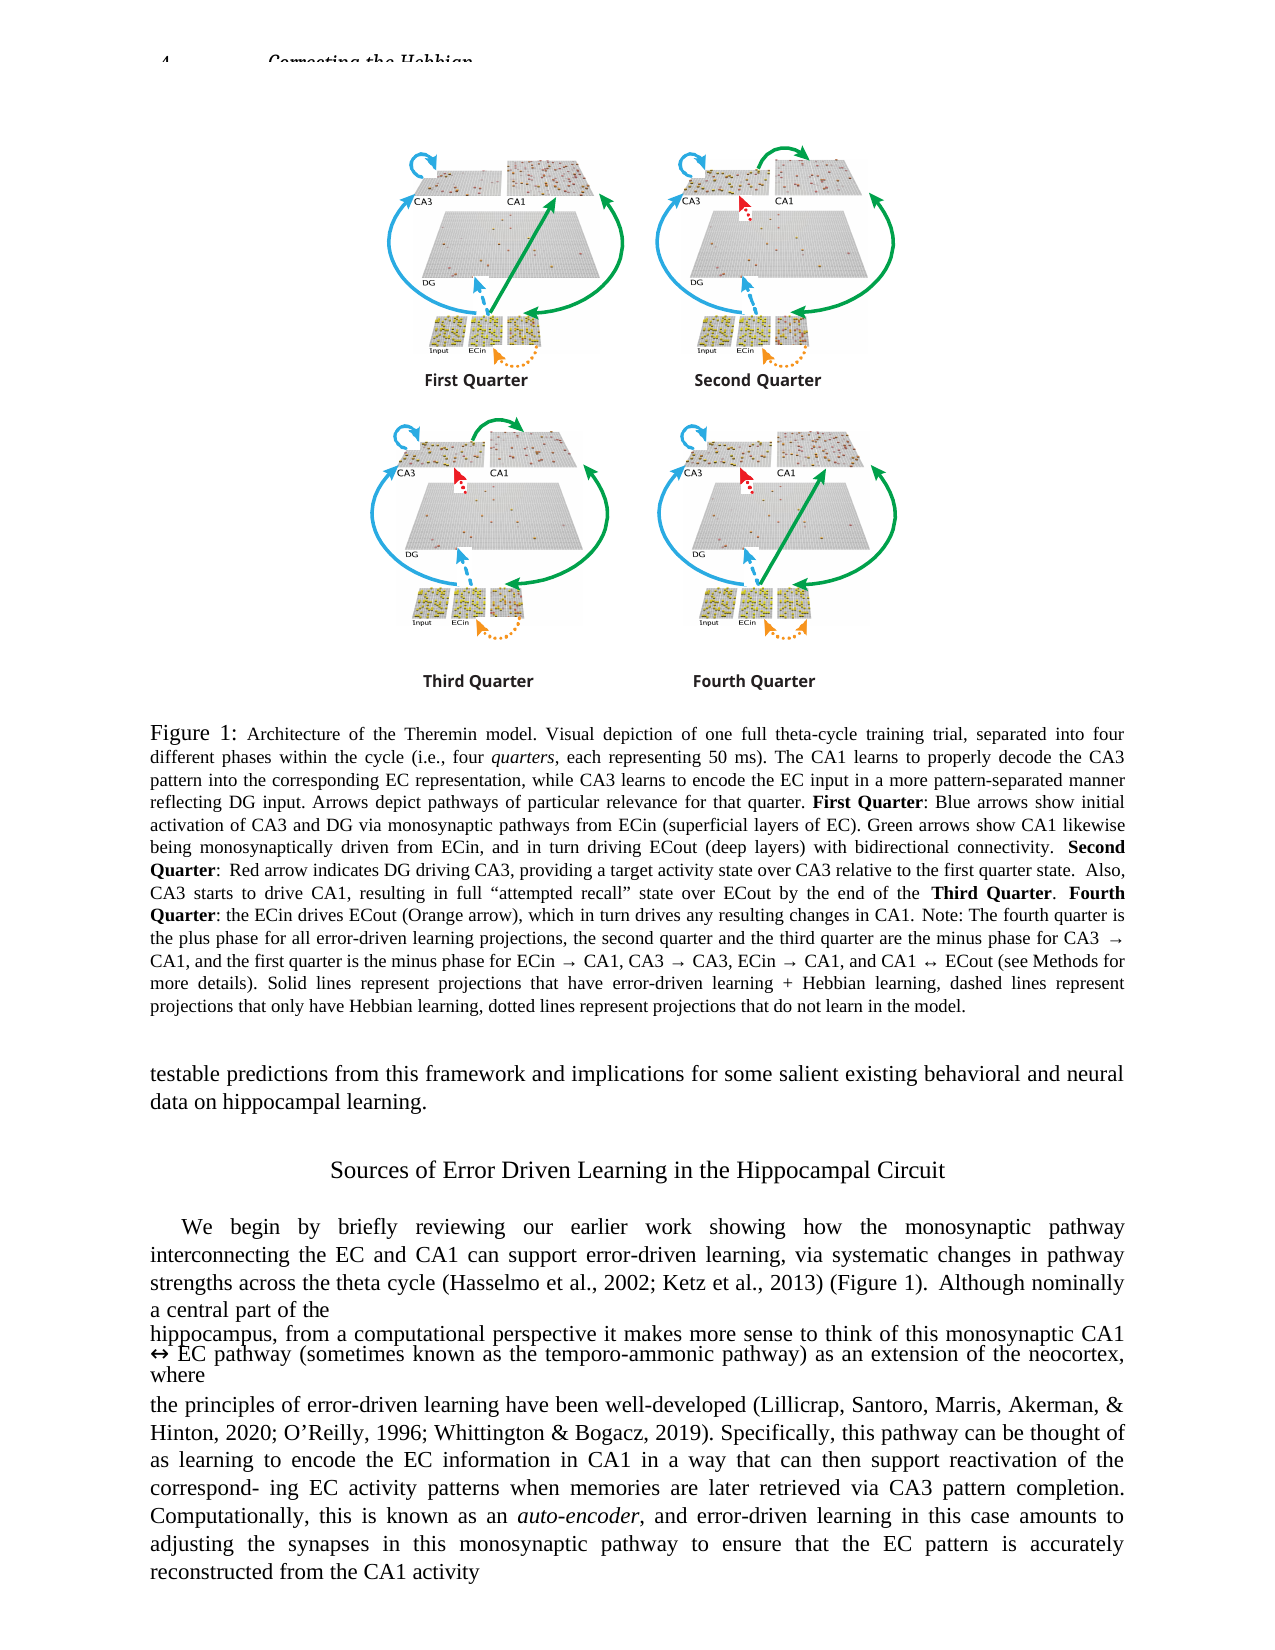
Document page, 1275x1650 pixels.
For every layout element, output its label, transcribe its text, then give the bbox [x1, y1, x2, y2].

text testable predictions from this framework and implications for some salient existing behavioral and neural data on hippocampal learning. [150, 1060, 1125, 1114]
picture [393, 424, 583, 640]
text Figure 1: Architecture of the Theremin model. Visual depiction of one full theta-cycle training trial, separated into four different phases within the cycle (i.e., four quarters, each representing 50 ms). The CA1 learns to properly decode the CA3 pattern into the corresponding EC representation, while CA3 learns to encode the EC input in a more pattern-separated manner reflecting DG input. Arrows depict pathways of particular relevance for that quarter. First Quarter: Blue arrows show initial activation of CA3 and DG via monosynaptic pathways from ECin (superficial layers of EC). Green arrows show CA1 likewise being monosynaptically driven from ECin, and in turn driving ECout (deep layers) with bidirectional connectivity. Second Quarter: Red arrow indicates DG driving CA3, providing a target activity state over CA3 relative to the first quarter state. Also, CA3 starts to drive CA1, resulting in full “attempted recall” state over ECout by the end of the Third Quarter. Fourth Quarter: the ECin drives ECout (Orange arrow), which in turn drives any resulting changes in CA1. Note: The fourth quarter is the plus phase for all error-driven learning projections, the second quarter and the third quarter are the minus phase for CA3 → CA1, and the first quarter is the minus phase for ECin → CA1, CA3 → CA3, ECin → CA1, and CA1 ↔ ECout (see Methods for more details). Solid lines represent projections that have error-driven learning + Hebbian learning, dashed lines represent projections that only have Hebbian learning, dotted lines represent projections that do not learn in the model. [150, 718, 1125, 1016]
text First Quarter Second Quarter [137, 368, 1108, 391]
text We begin by briefly reviewing our earlier work showing how the monosynaptic pathway interconnecting the EC and CA1 can support error-driven learning, via systematic changes in pathway strengths across the theta cycle (Hasselmo et al., 2002; Ketz et al., 2013) (Figure 1). Although nominally a central part of the [150, 1213, 1125, 1323]
text hippocampus, from a computational perspective it makes more sense to think of this monosynaptic CA1 ↔ EC pathway (sometimes known as the temporo-ammonic pathway) as an extension of the neocortex, where [150, 1326, 1125, 1387]
picture [678, 152, 868, 368]
picture [409, 152, 600, 368]
text the principles of error-driven learning have been well-developed (Lillicrap, Santoro, Marris, Akerman, & Hinton, 2020; O’Reilly, 1996; Whittington & Bogacz, 2019). Specifically, this pathway can be thought of as learning to encode the EC information in CA1 in a way that can then support reactivation of the correspond- ing EC activity patterns when memories are later retrieved via CA3 pattern completion. Computationally, this is known as an auto-encoder, and error-driven learning in this case amounts to adjusting the synapses in this monosynaptic pathway to ensure that the EC pattern is accurately reconstructed from the CA1 activity [150, 1391, 1125, 1584]
picture [680, 424, 870, 640]
subtitle Sources of Error Driven Learning in the Hippocampal Circuit [166, 1155, 1108, 1184]
text Third Quarter Fourth Quarter [137, 669, 1101, 692]
